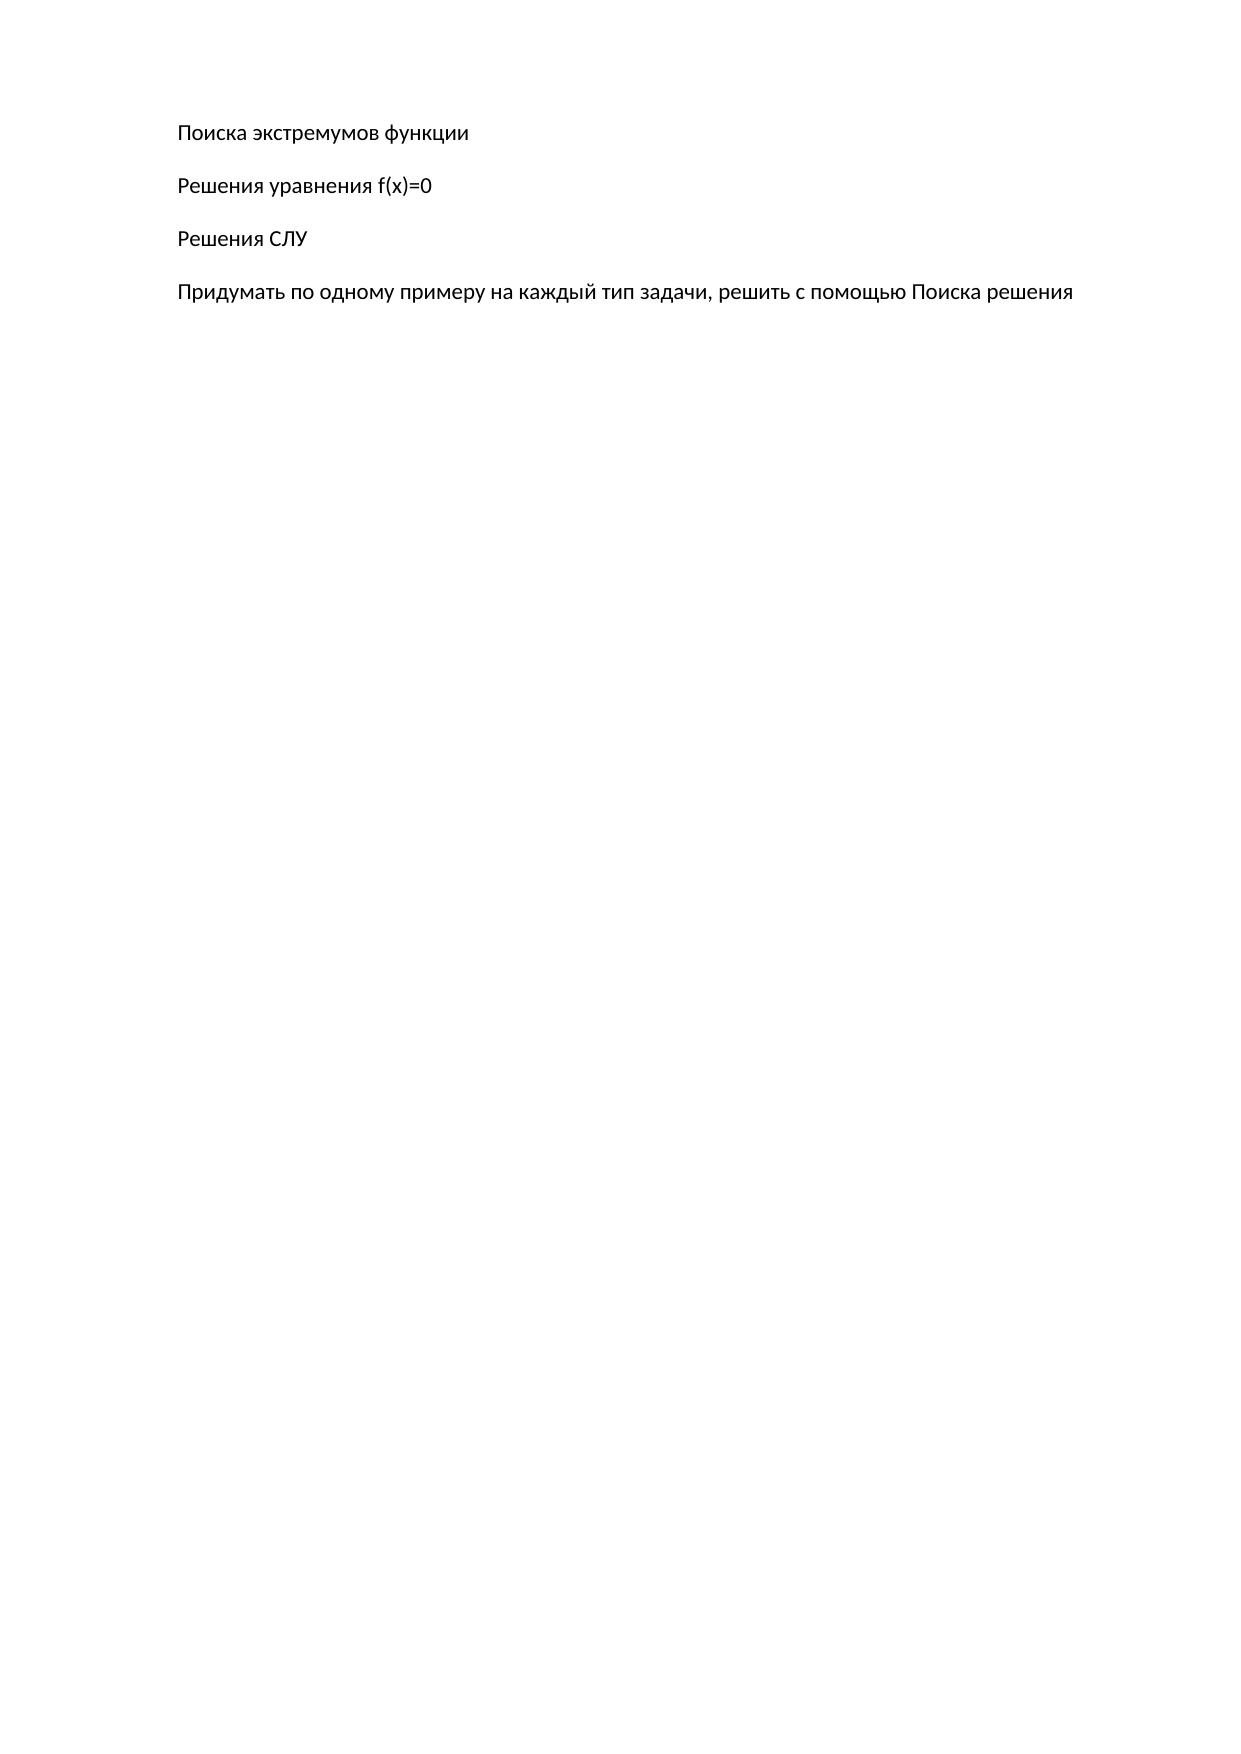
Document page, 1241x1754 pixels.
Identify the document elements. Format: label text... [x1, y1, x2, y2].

text Решения уравнения f(x)=0 [177, 171, 1152, 199]
text Придумать по одному примеру на каждый тип задачи, решить с помощью Поиска решения [177, 277, 1152, 305]
text Поиска экстремумов функции [177, 118, 1152, 146]
text Решения СЛУ [177, 224, 1152, 252]
